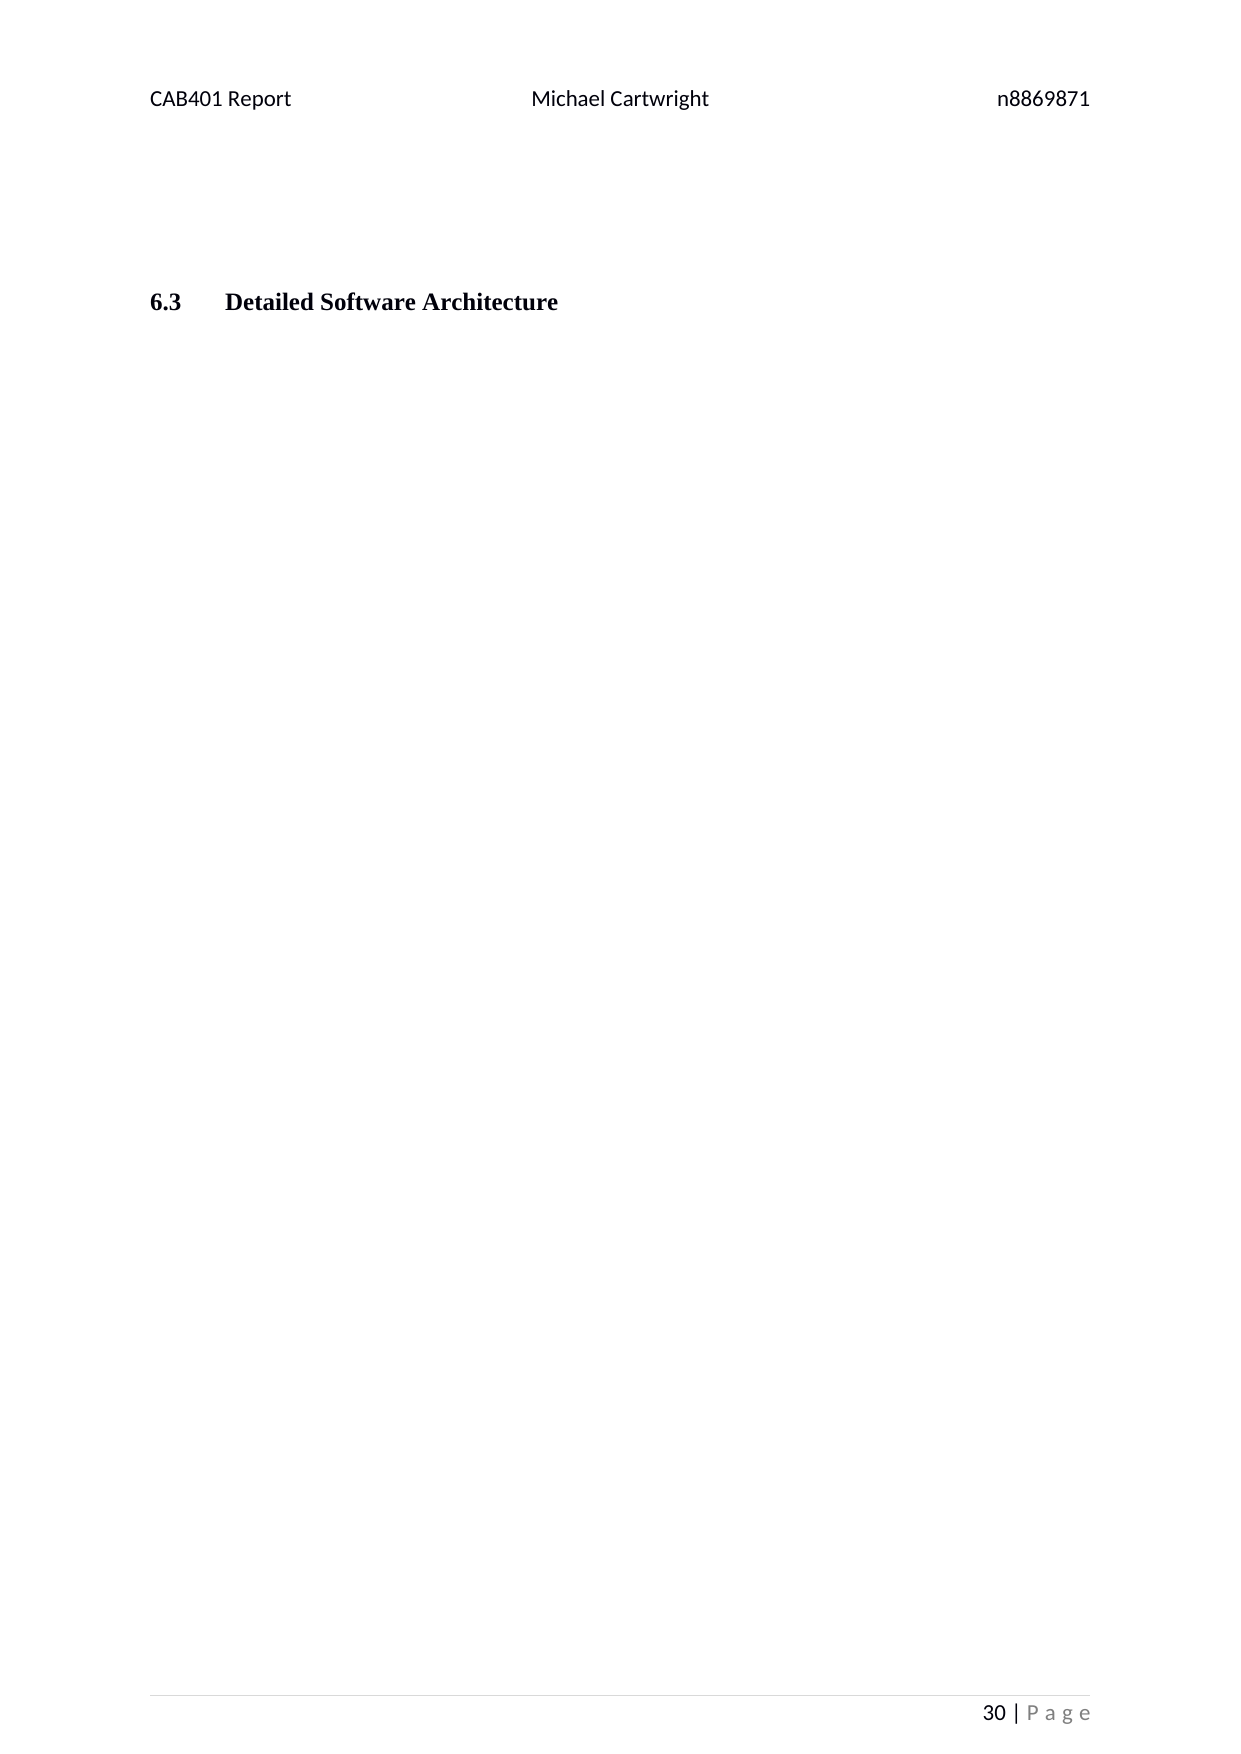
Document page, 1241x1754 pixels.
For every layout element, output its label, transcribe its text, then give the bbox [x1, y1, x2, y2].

text 6.3 Detailed Software Architecture [150, 287, 1090, 316]
